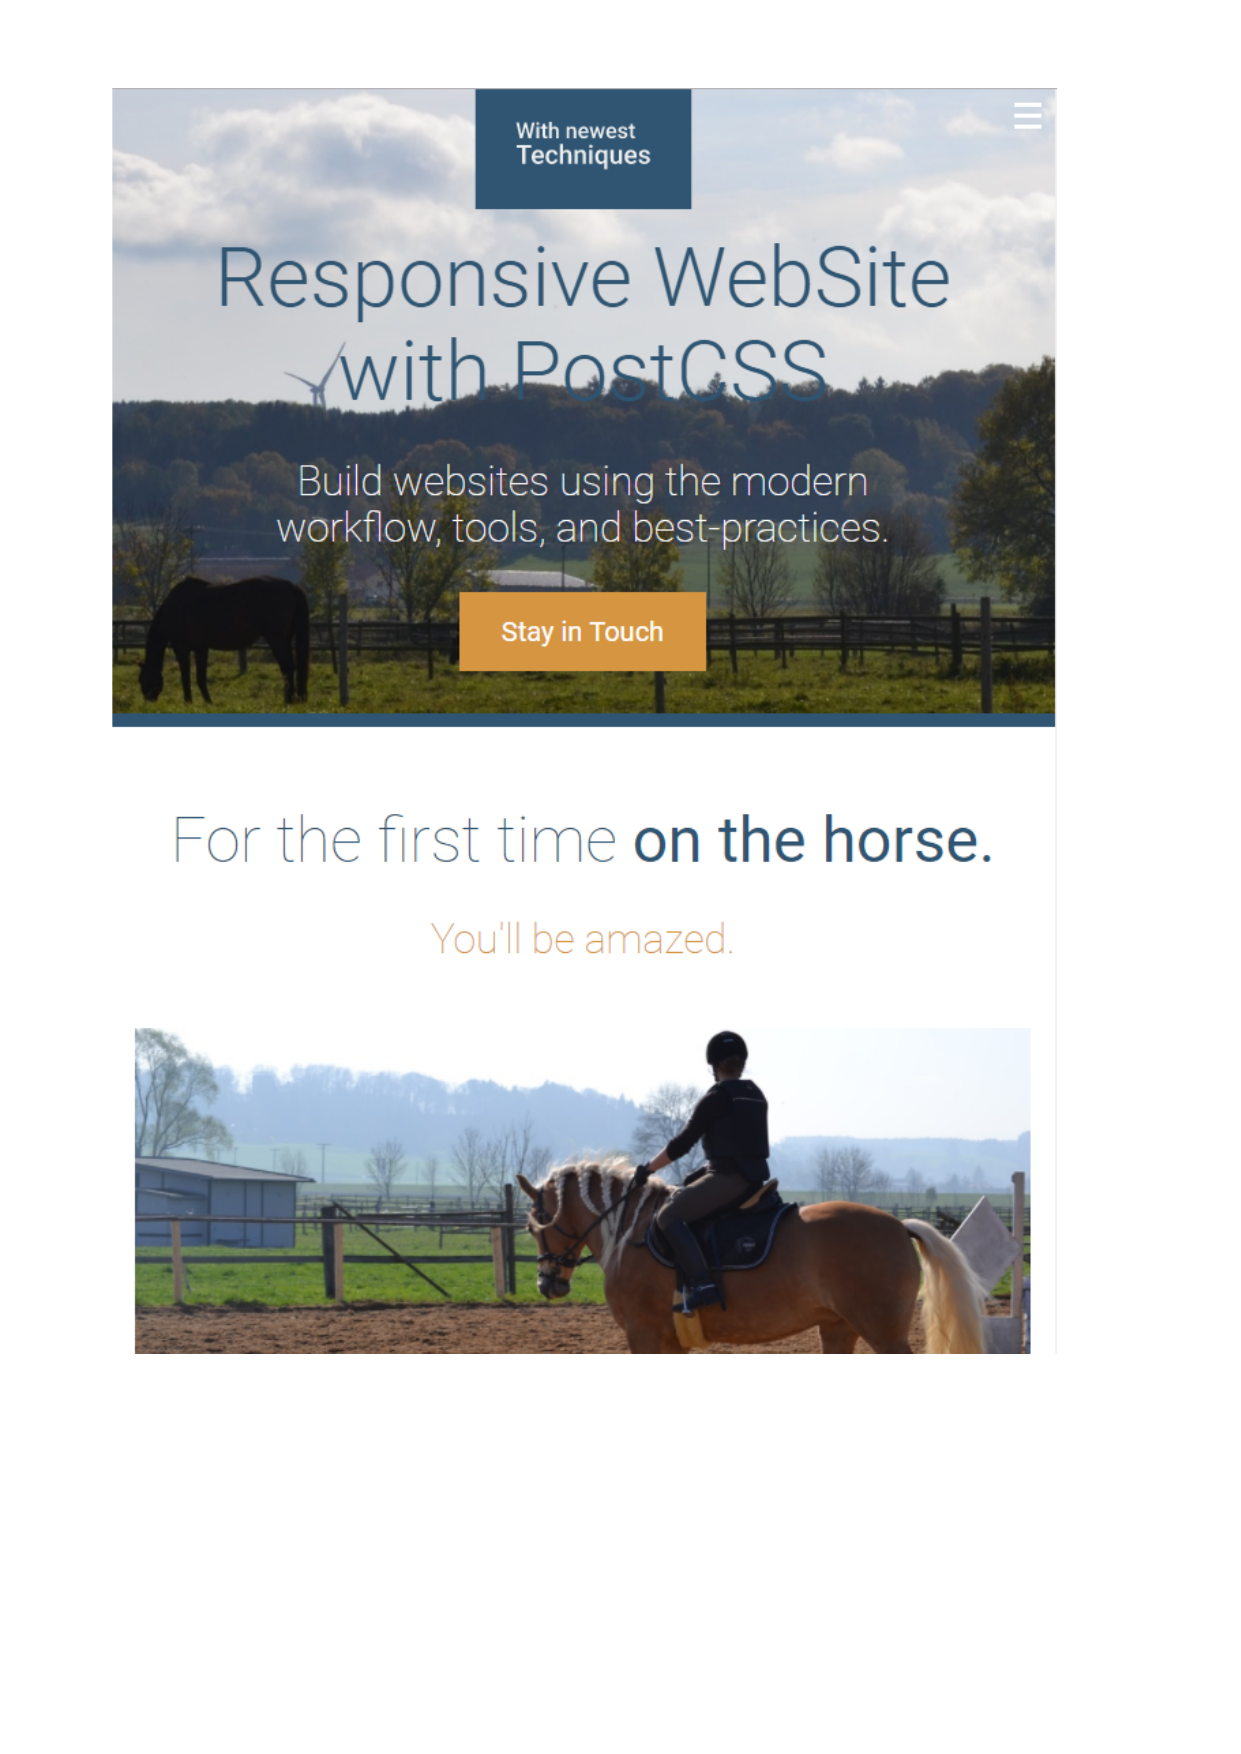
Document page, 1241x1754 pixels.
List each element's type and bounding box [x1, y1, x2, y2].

picture [112, 88, 1058, 1354]
